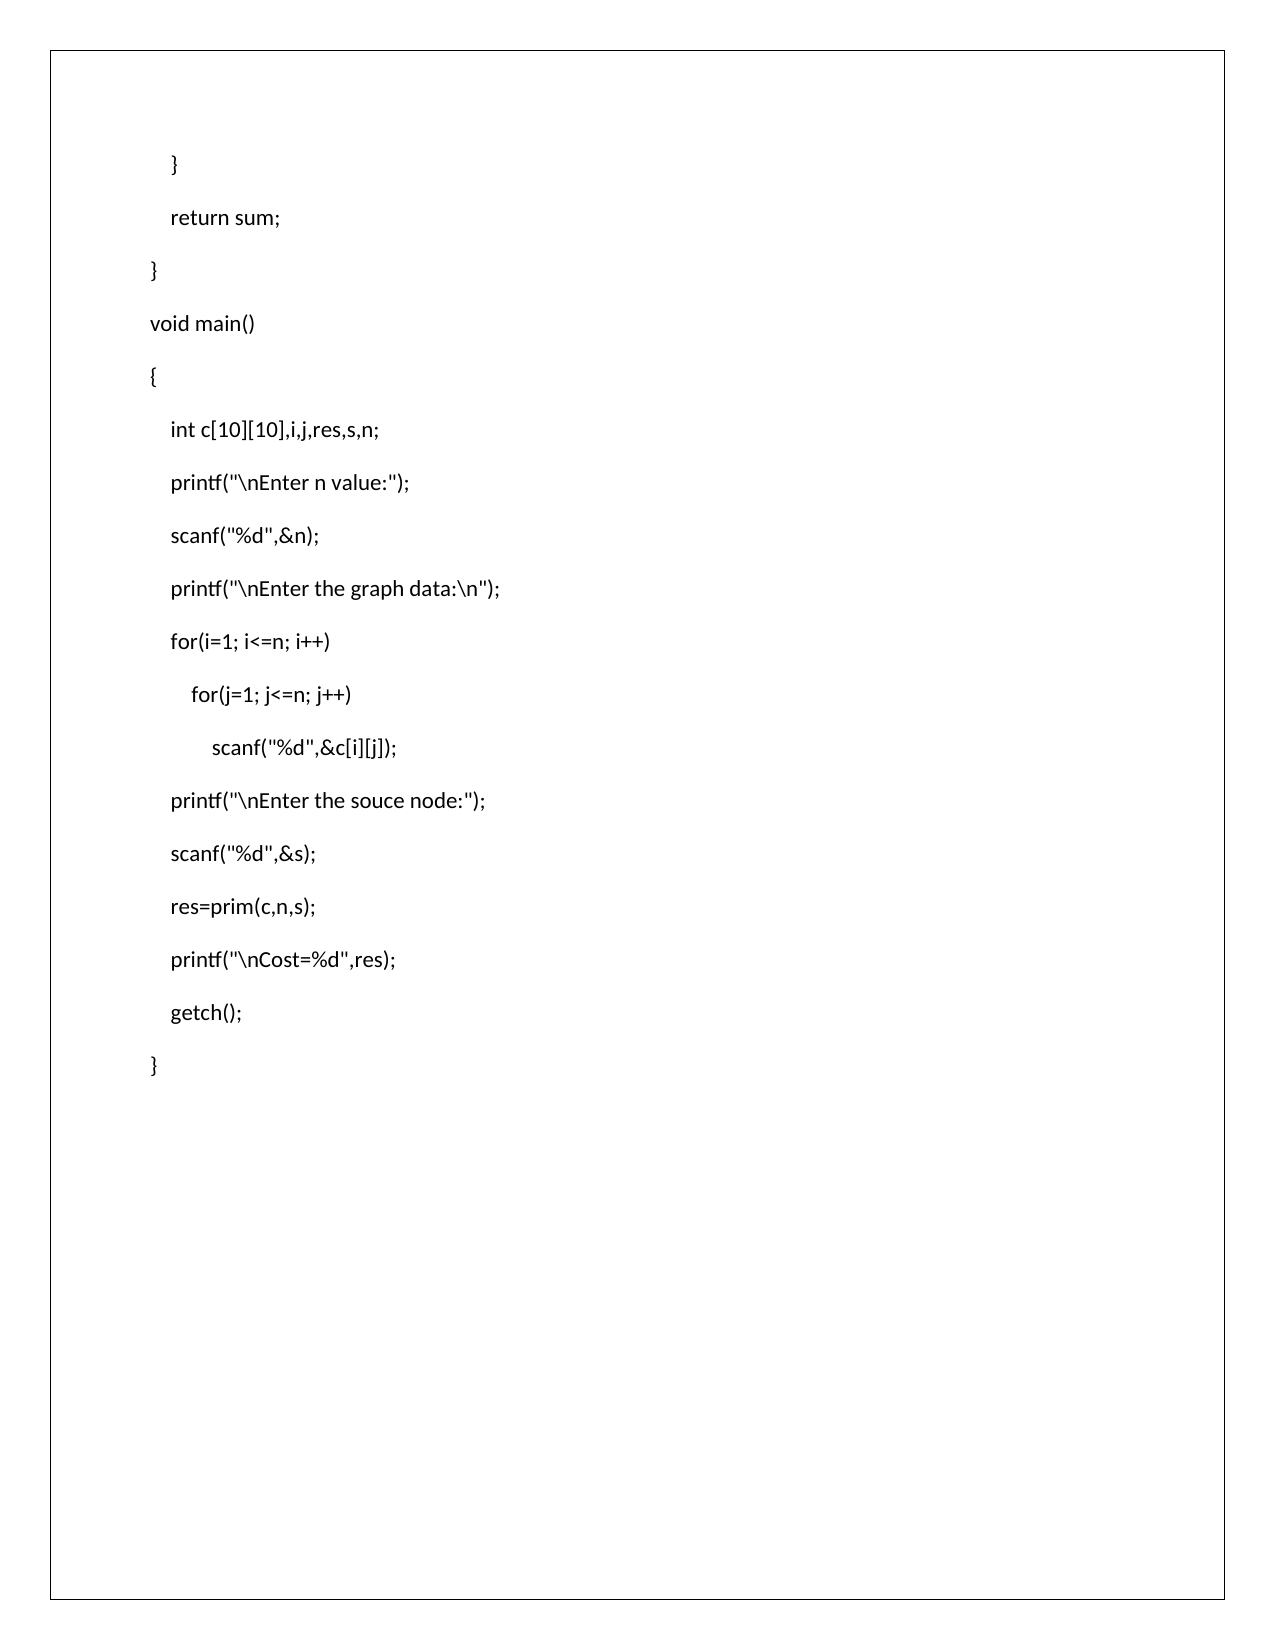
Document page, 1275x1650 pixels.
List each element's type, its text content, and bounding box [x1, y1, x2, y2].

text res=prim(c,n,s); [150, 892, 1125, 920]
text } [150, 1051, 1125, 1079]
text { [150, 362, 1125, 390]
text return sum; [150, 203, 1125, 231]
text scanf("%d",&c[i][j]); [150, 733, 1125, 761]
text int c[10][10],i,j,res,s,n; [150, 415, 1125, 443]
text getch(); [150, 998, 1125, 1026]
text printf("\nCost=%d",res); [150, 945, 1125, 973]
text for(i=1; i<=n; i++) [150, 627, 1125, 655]
text scanf("%d",&n); [150, 521, 1125, 549]
text printf("\nEnter the souce node:"); [150, 786, 1125, 814]
text } [150, 150, 1125, 178]
text scanf("%d",&s); [150, 839, 1125, 867]
text printf("\nEnter n value:"); [150, 468, 1125, 496]
text } [150, 256, 1125, 284]
text void main() [150, 309, 1125, 337]
text printf("\nEnter the graph data:\n"); [150, 574, 1125, 602]
text for(j=1; j<=n; j++) [150, 680, 1125, 708]
